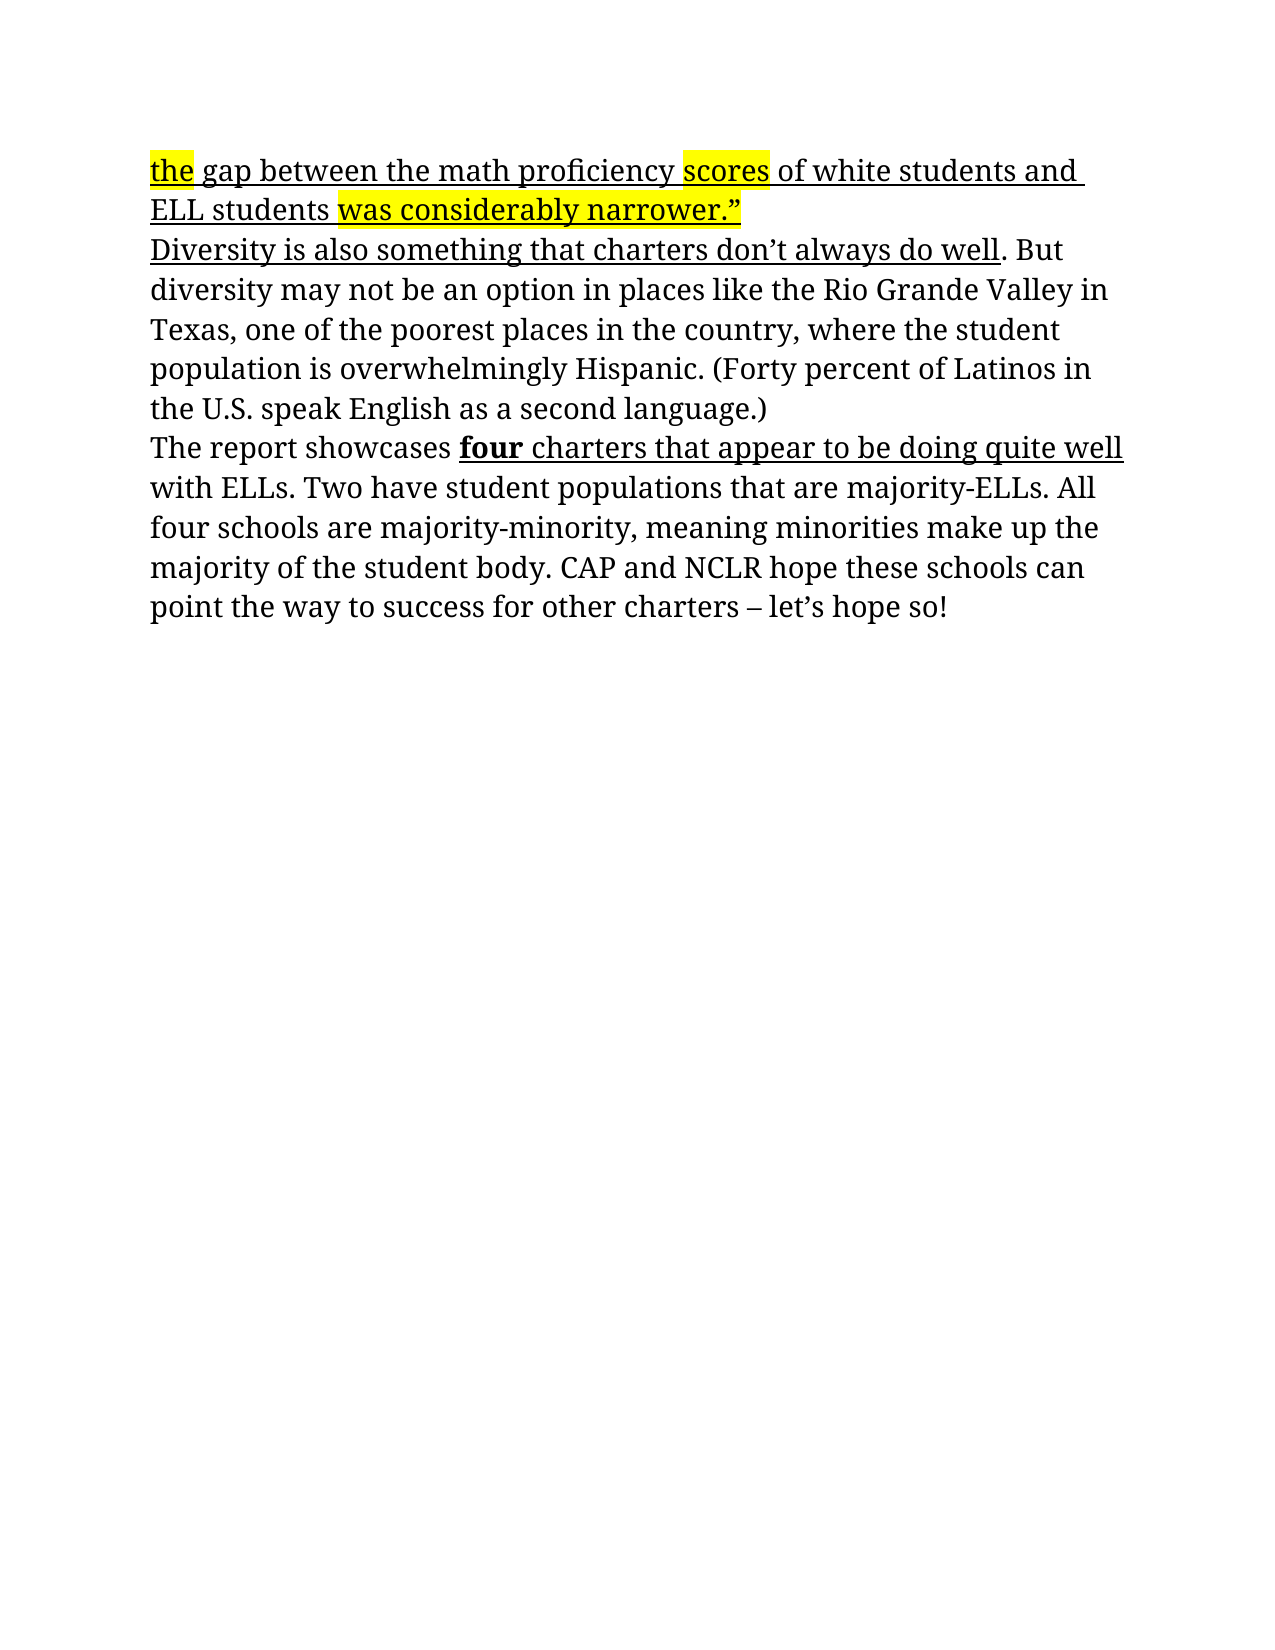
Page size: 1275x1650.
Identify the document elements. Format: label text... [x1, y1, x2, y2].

text Diversity is also something that charters don’t always do well. But diversity may not be an option in places like the Rio Grande Valley in Texas, one of the poorest places in the country, where the student population is overwhelmingly Hispanic. (Forty percent of Latinos in the U.S. speak English as a second language.) [150, 229, 1125, 428]
text The report showcases four charters that appear to be doing quite well with ELLs. Two have student populations that are majority-ELLs. All four schools are majority-minority, meaning minorities make up the majority of the student body. CAP and NCLR hope these schools can point the way to success for other charters – let’s hope so! [150, 428, 1125, 626]
